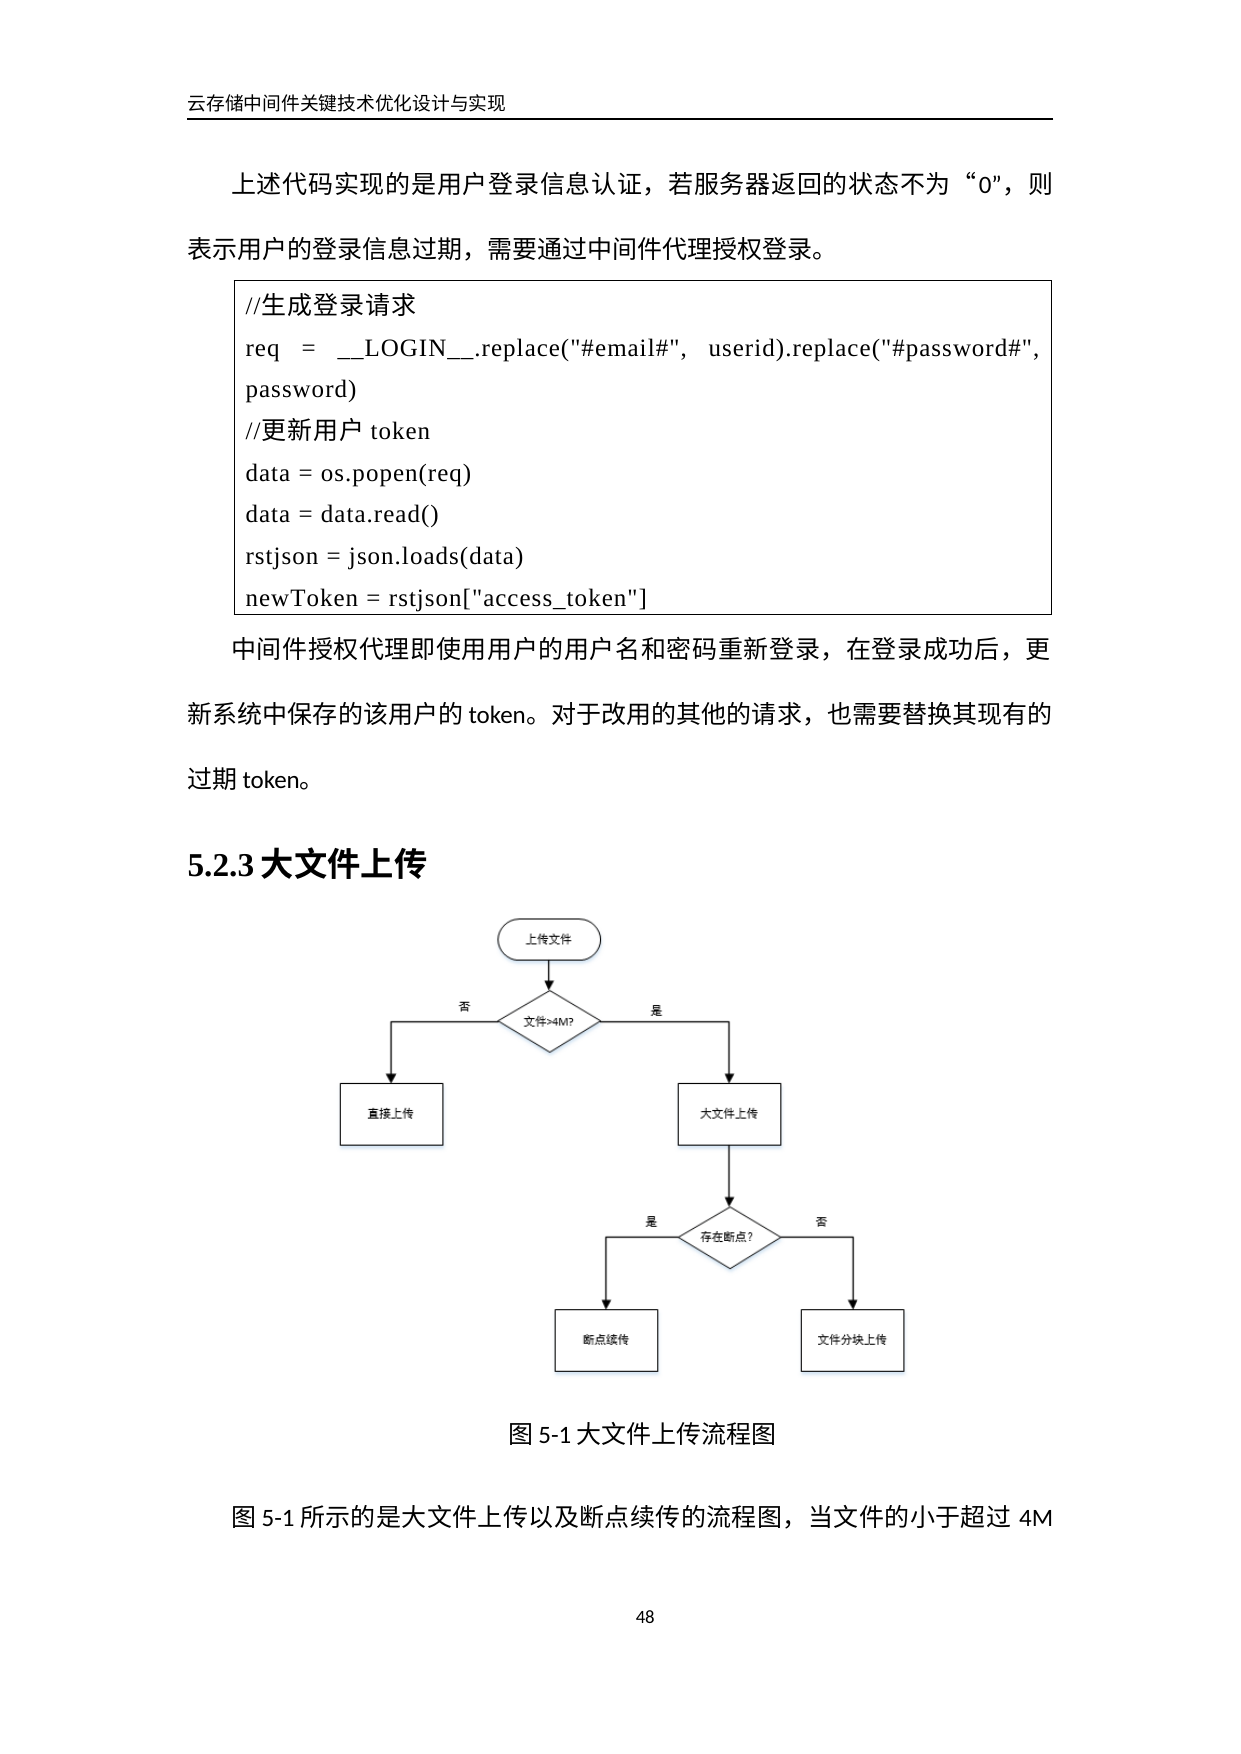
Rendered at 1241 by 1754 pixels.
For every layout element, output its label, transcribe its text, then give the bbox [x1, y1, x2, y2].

table_header //生成登录请求 req = __LOGIN__.replace("#email#", userid).replace("#password#", password) //更新用户token data = os.popen(req) data = data.read() rstjson = json.loads(data) newToken = rstjson["access_token"] [235, 281, 1051, 614]
text 中间件授权代理即使用用户的用户名和密码重新登录，在登录成功后，更新系统中保存的该用户的token。对于改用的其他的请求，也需要替换其现有的过期token。 [187, 615, 1053, 810]
picture [315, 912, 925, 1386]
subtitle 5.2.3大文件上传 [187, 829, 1053, 894]
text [187, 1483, 1053, 1548]
text 上述代码实现的是用户登录信息认证，若服务器返回的状态不为“0”，则表示用户的登录信息过期，需要通过中间件代理授权登录。 [187, 150, 1053, 280]
text 图5-1大文件上传流程图 [231, 1400, 1053, 1465]
